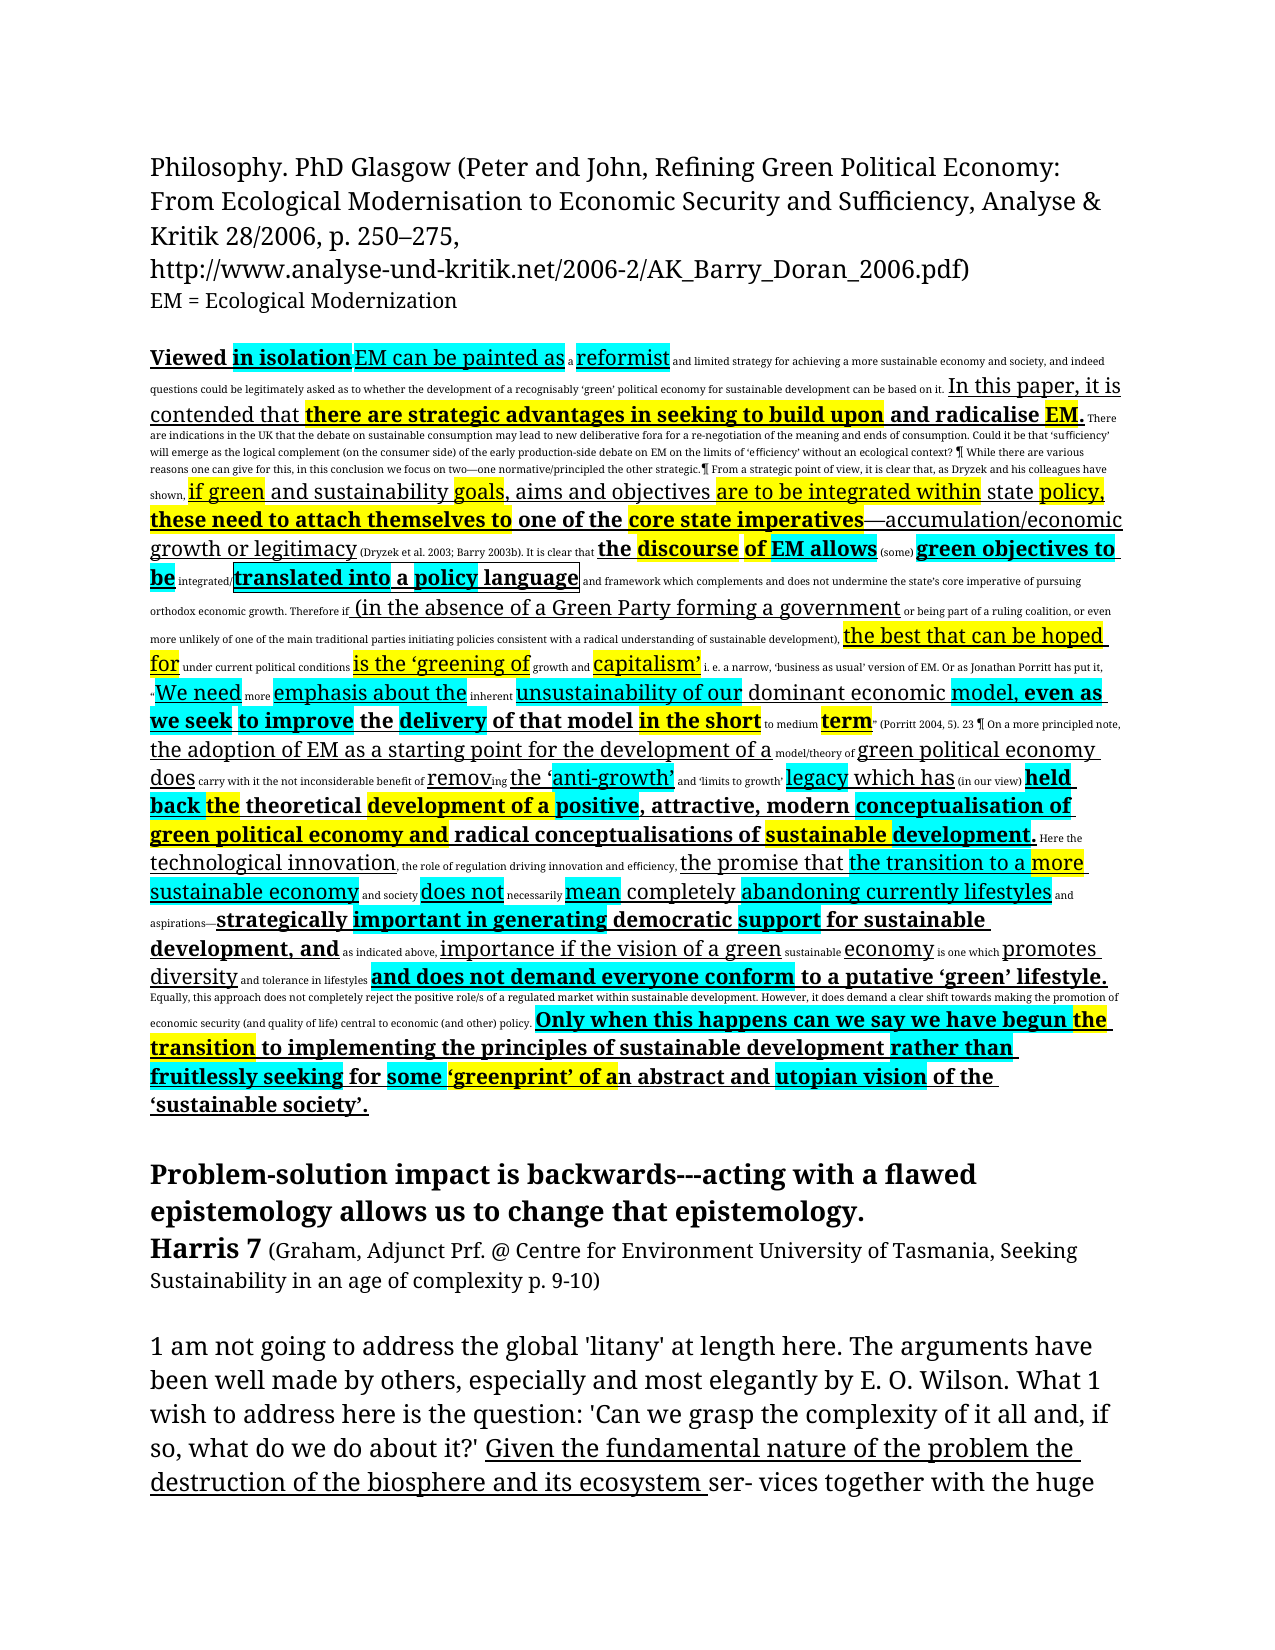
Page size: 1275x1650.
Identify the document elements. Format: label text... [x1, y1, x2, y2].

text Harris 7 (Graham, Adjunct Prf. @ Centre for Environment University of Tasmania, Seeking Sustainability in an age of complexity p. 9-10) [150, 1229, 1125, 1294]
text Problem-solution impact is backwards---acting with a flawed epistemology allows us to change that epistemology. [150, 1156, 1125, 1229]
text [150, 150, 1125, 286]
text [150, 1329, 1125, 1499]
text EM = Ecological Modernization [150, 286, 1125, 315]
text Viewed in isolation EM can be painted as a reformist and limited strategy for achieving a more sustainable economy and society, and indeed questions could be legitimately asked as to whether the development of a recognisably ‘green’ political economy for sustainable development can be based on it. In this paper, it is contended that there are strategic advantages in seeking to build upon and radicalise EM. There are indications in the UK that the debate on sustainable consumption may lead to new deliberative fora for a re-negotiation of the meaning and ends of consumption. Could it be that ‘suﬃciency’ will emerge as the logical complement (on the consumer side) of the early production-side debate on EM on the limits of ‘eﬃciency’ without an ecological context? ¶ While there are various reasons one can give for this, in this conclusion we focus on two—one normative/principled the other strategic.¶ From a strategic point of view, it is clear that, as Dryzek and his colleagues have shown, if green and sustainability goals, aims and objectives are to be integrated within state policy, these need to attach themselves to one of the core state imperatives—accumulation/economic growth or legitimacy (Dryzek et al. 2003; Barry 2003b). It is clear that the discourse of EM allows (some) green objectives to be integrated/translated into a policy language and framework which complements and does not undermine the state’s core imperative of pursuing orthodox economic growth. Therefore if (in the absence of a Green Party forming a government or being part of a ruling coalition, or even more unlikely of one of the main traditional parties initiating policies consistent with a radical understanding of sustainable development), the best that can be hoped for under current political conditions is the ‘greening of growth and capitalism’ i. e. a narrow, ‘business as usual’ version of EM. Or as Jonathan Porritt has put it, “We need more emphasis about the inherent unsustainability of our dominant economic model, even as we seek to improve the delivery of that model in the short to medium term” (Porritt 2004, 5). 23 ¶ On a more principled note, the adoption of EM as a starting point for the development of a model/theory of green political economy does carry with it the not inconsiderable beneﬁt of removing the ‘anti-growth’ and ‘limits to growth’ legacy which has (in our view) held back the theoretical development of a positive, attractive, modern conceptualisation of green political economy and radical conceptualisations of sustainable development. Here the technological innovation, the role of regulation driving innovation and eﬃciency, the promise that the transition to a more sustainable economy and society does not necessarily mean completely abandoning currently lifestyles and aspirations—strategically important in generating democratic support for sustainable development, and as indicated above, importance if the vision of a green sustainable economy is one which promotes diversity and tolerance in lifestyles and does not demand everyone conform to a putative ‘green’ lifestyle. Equally, this approach does not completely reject the positive role/s of a regulated market within sustainable development. However, it does demand a clear shift towards making the promotion of economic security (and quality of life) central to economic (and other) policy. Only when this happens can we say we have begun the transition to implementing the principles of sustainable development rather than fruitlessly seeking for some ‘greenprint’ of an abstract and utopian vision of the ‘sustainable society’. [150, 343, 1125, 1119]
